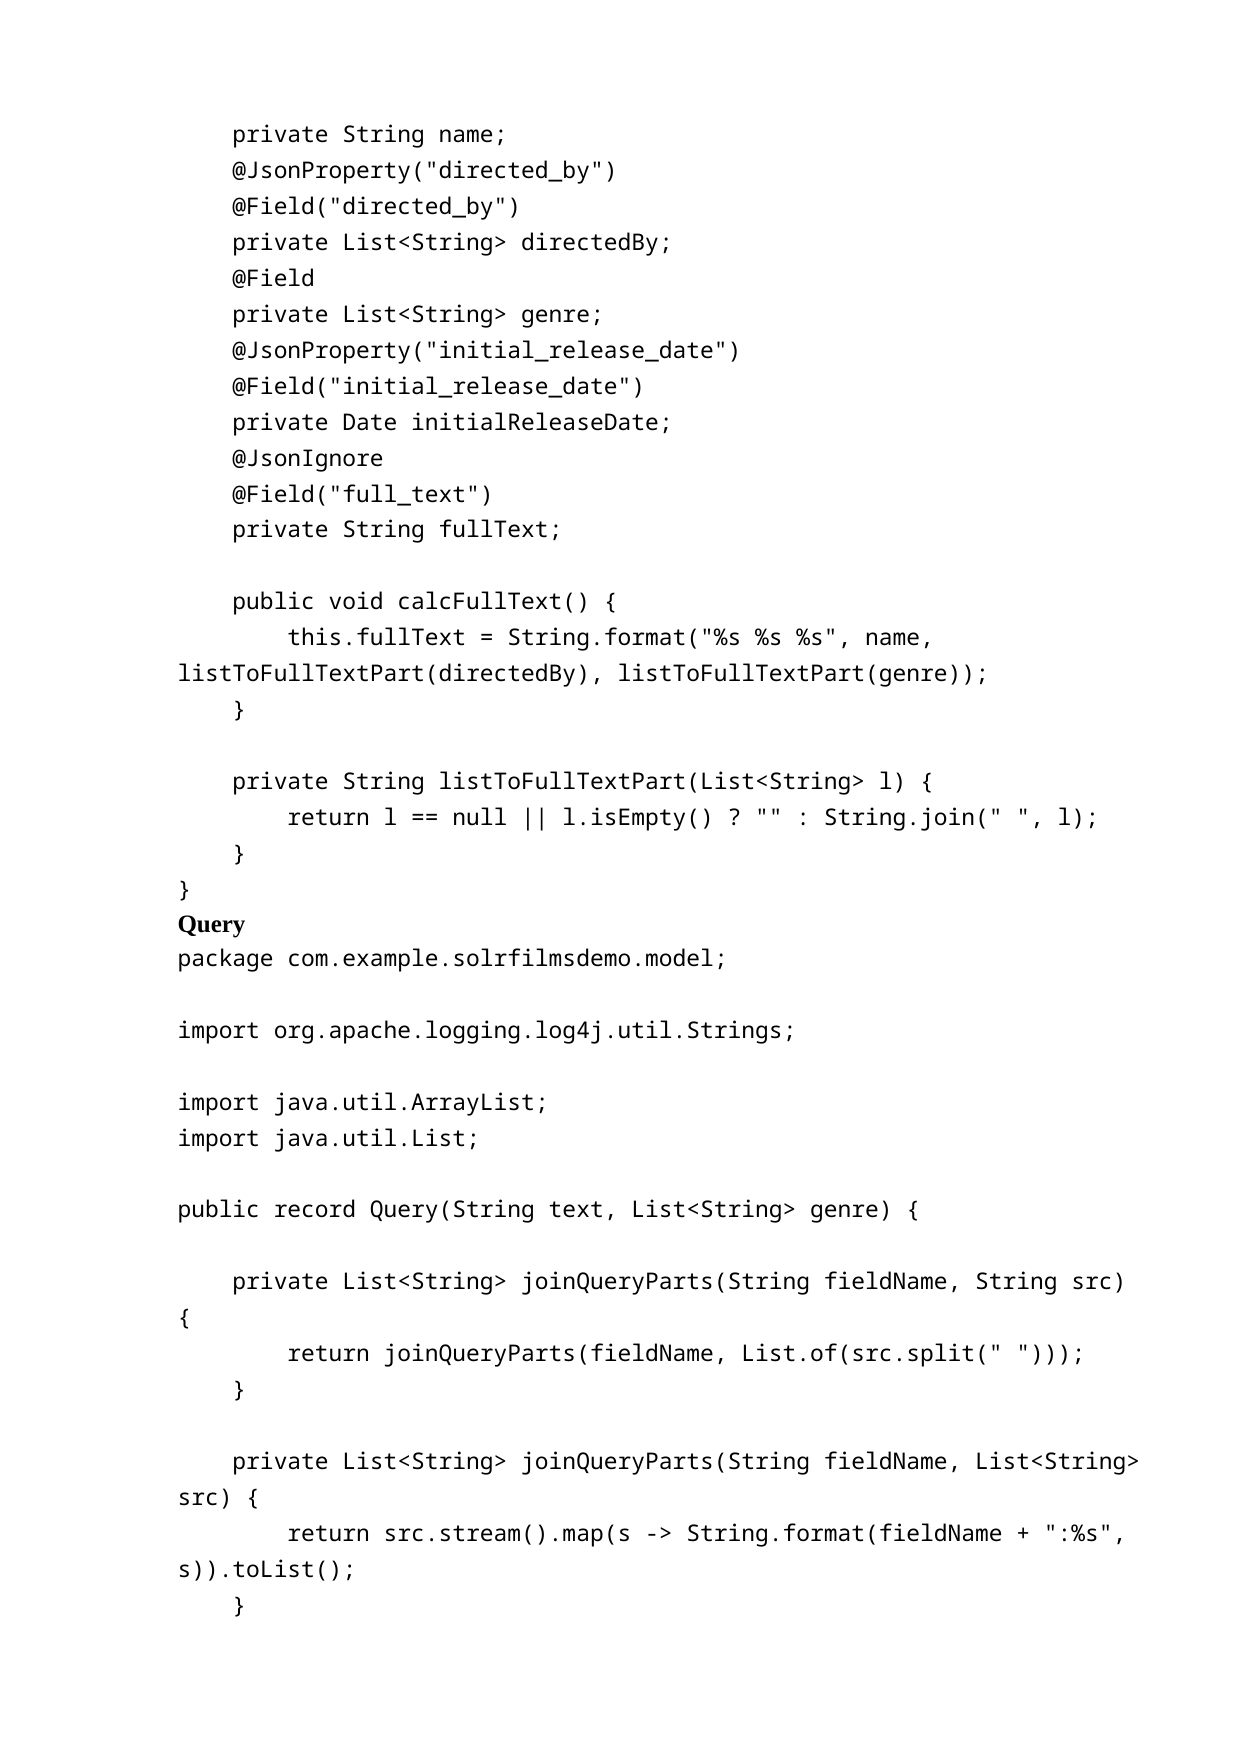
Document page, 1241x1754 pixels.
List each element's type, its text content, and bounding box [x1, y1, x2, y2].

text private List<String> joinQueryParts(String fieldName, String src) { [177, 1265, 1152, 1332]
text private Date initialReleaseDate; [177, 406, 1152, 437]
text private String fullText; [177, 513, 1152, 545]
text @JsonProperty("directed_by") [177, 154, 1152, 185]
text this.fullText = String.format("%s %s %s", name, listToFullTextPart(directedBy), listToFullTextPart(genre)); [177, 621, 1152, 688]
text @Field("directed_by") [177, 190, 1152, 221]
text private String name; [177, 118, 1152, 149]
text private String listToFullTextPart(List<String> l) { [177, 765, 1152, 796]
text return joinQueryParts(fieldName, List.of(src.split(" "))); [177, 1337, 1152, 1368]
text Query [177, 909, 1152, 937]
text private List<String> joinQueryParts(String fieldName, List<String> src) { [177, 1445, 1152, 1512]
text @Field("initial_release_date") [177, 370, 1152, 401]
text @JsonIgnore [177, 442, 1152, 473]
text } [177, 837, 1152, 868]
text @JsonProperty("initial_release_date") [177, 334, 1152, 365]
text } [177, 1589, 1152, 1620]
text @Field [177, 262, 1152, 293]
text return l == null || l.isEmpty() ? "" : String.join(" ", l); [177, 801, 1152, 832]
text import org.apache.logging.log4j.util.Strings; [177, 1014, 1152, 1045]
text } [177, 873, 1152, 904]
text } [177, 1373, 1152, 1404]
text } [177, 693, 1152, 724]
text return src.stream().map(s -> String.format(fieldName + ":%s", s)).toList(); [177, 1517, 1152, 1584]
text package com.example.solrfilmsdemo.model; [177, 942, 1152, 973]
text private List<String> genre; [177, 298, 1152, 329]
text public record Query(String text, List<String> genre) { [177, 1193, 1152, 1224]
text @Field("full_text") [177, 477, 1152, 509]
text import java.util.ArrayList; [177, 1086, 1152, 1117]
text public void calcFullText() { [177, 585, 1152, 617]
text private List<String> directedBy; [177, 226, 1152, 257]
text import java.util.List; [177, 1121, 1152, 1153]
